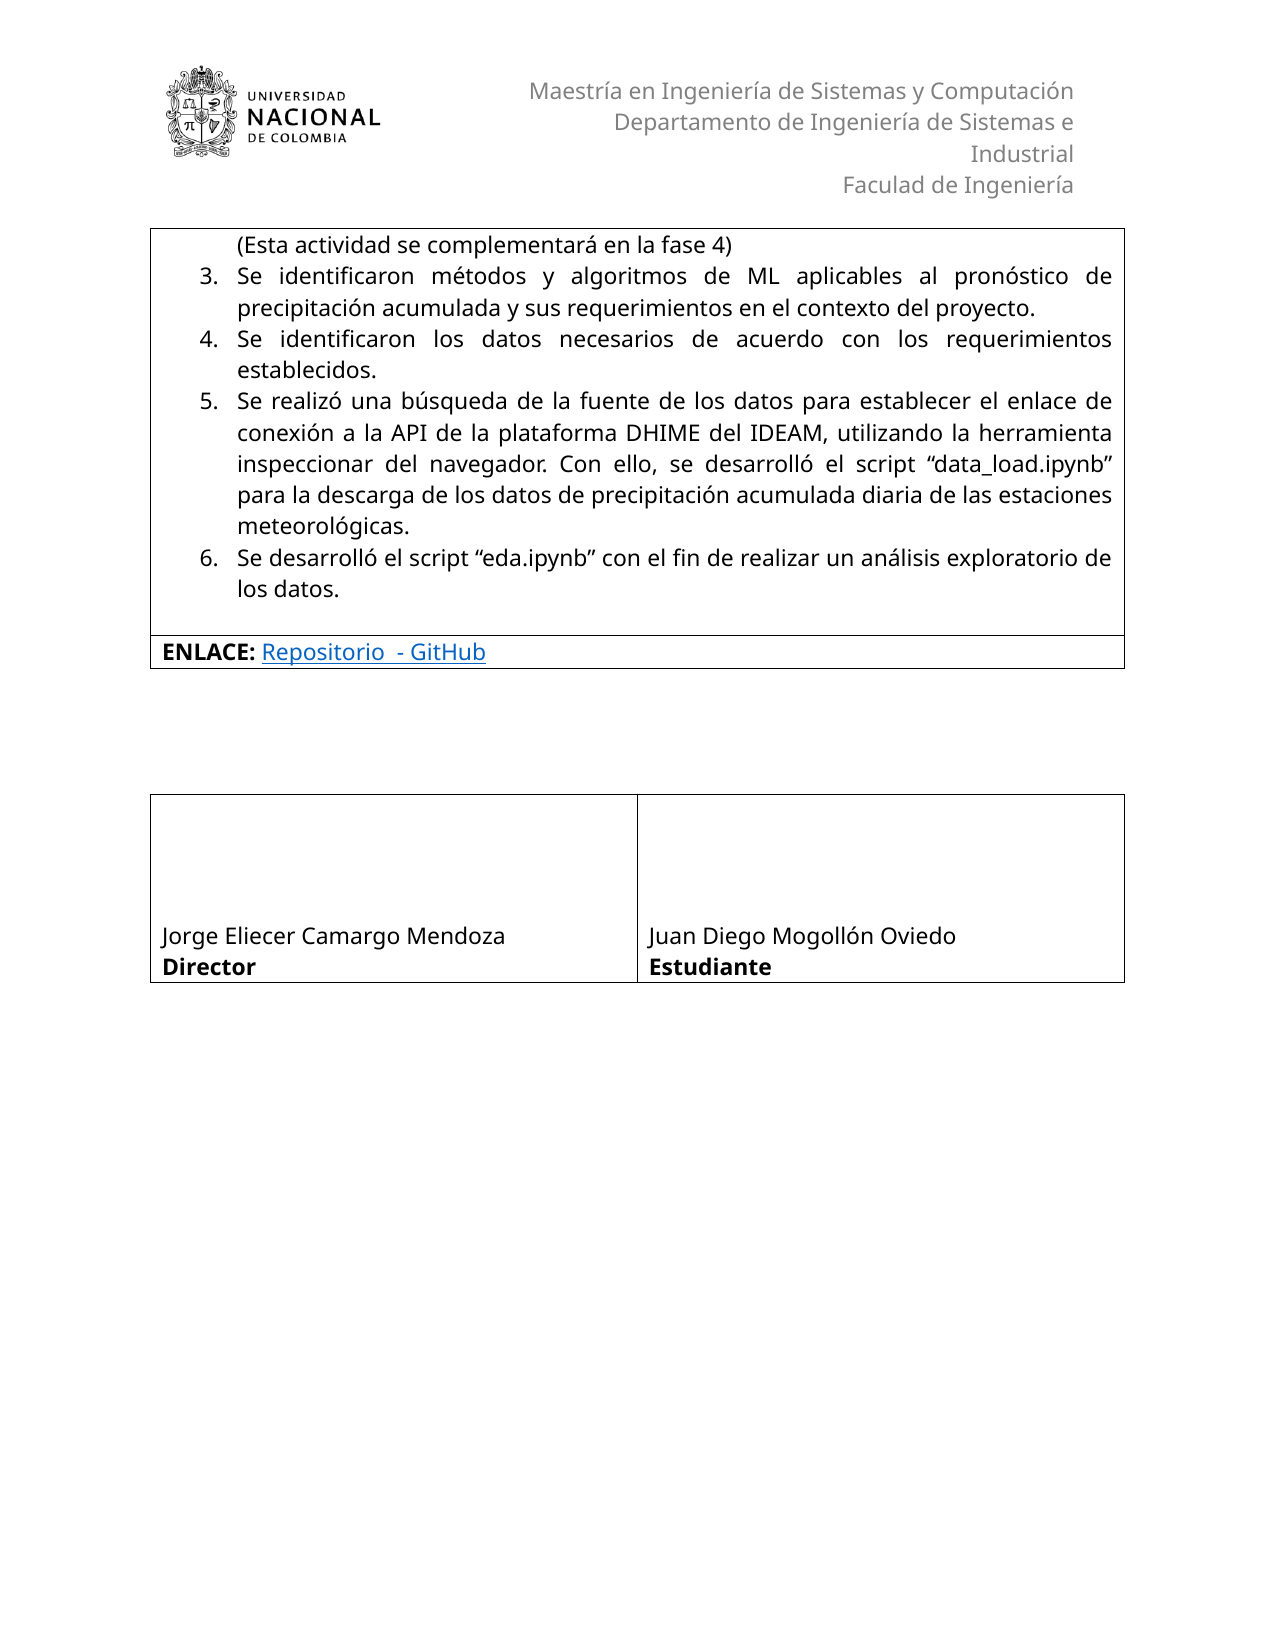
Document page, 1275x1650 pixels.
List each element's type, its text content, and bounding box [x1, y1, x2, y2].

table_cell ENLACE: Repositorio - GitHub [151, 636, 1124, 668]
table_header Jorge Eliecer Camargo Mendoza Director [151, 795, 637, 982]
table_header Juan Diego Mogollón Oviedo Estudiante [638, 795, 1124, 982]
